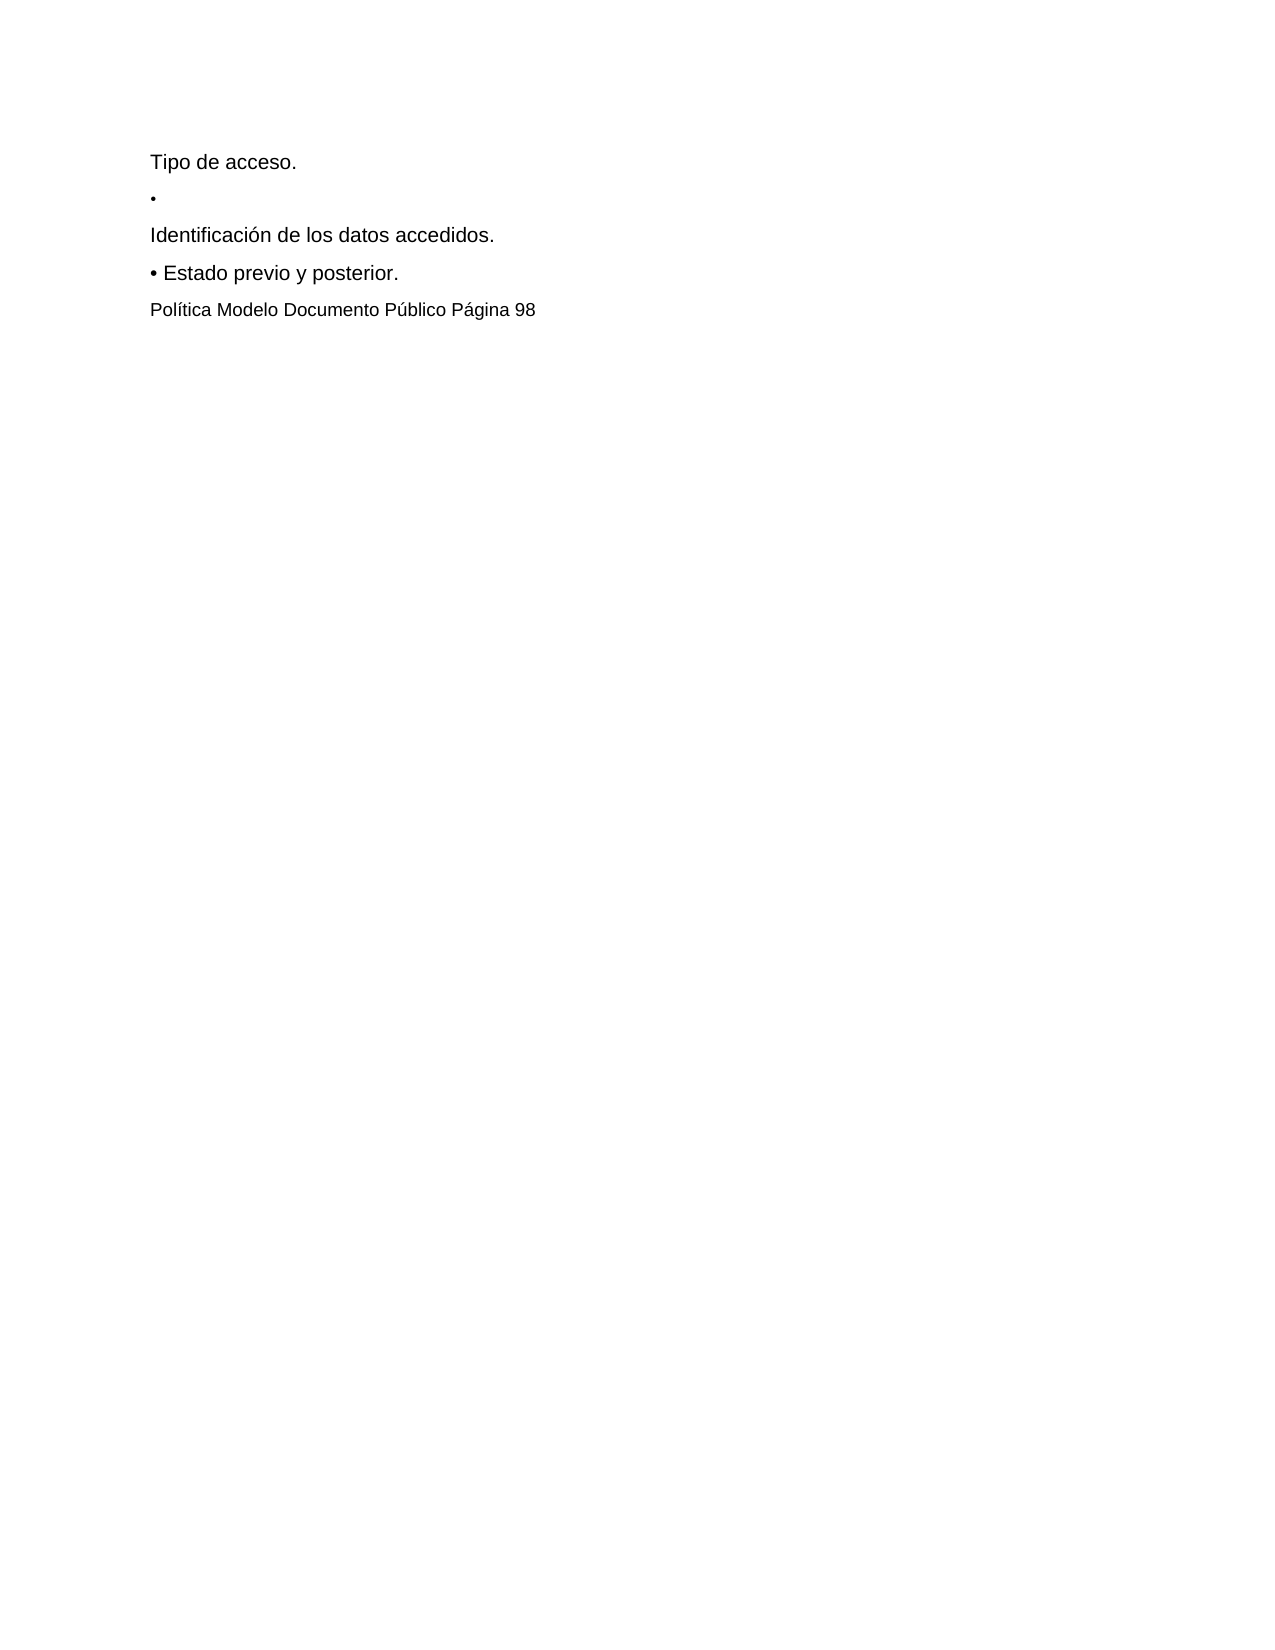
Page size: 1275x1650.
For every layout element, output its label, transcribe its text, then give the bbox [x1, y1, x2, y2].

text Política Modelo Documento Público Página 98 [150, 299, 1125, 321]
text • [150, 188, 1125, 209]
text • Estado previo y posterior. [150, 261, 1125, 285]
text Identificación de los datos accedidos. [150, 223, 1125, 247]
text Tipo de acceso. [150, 150, 1125, 174]
